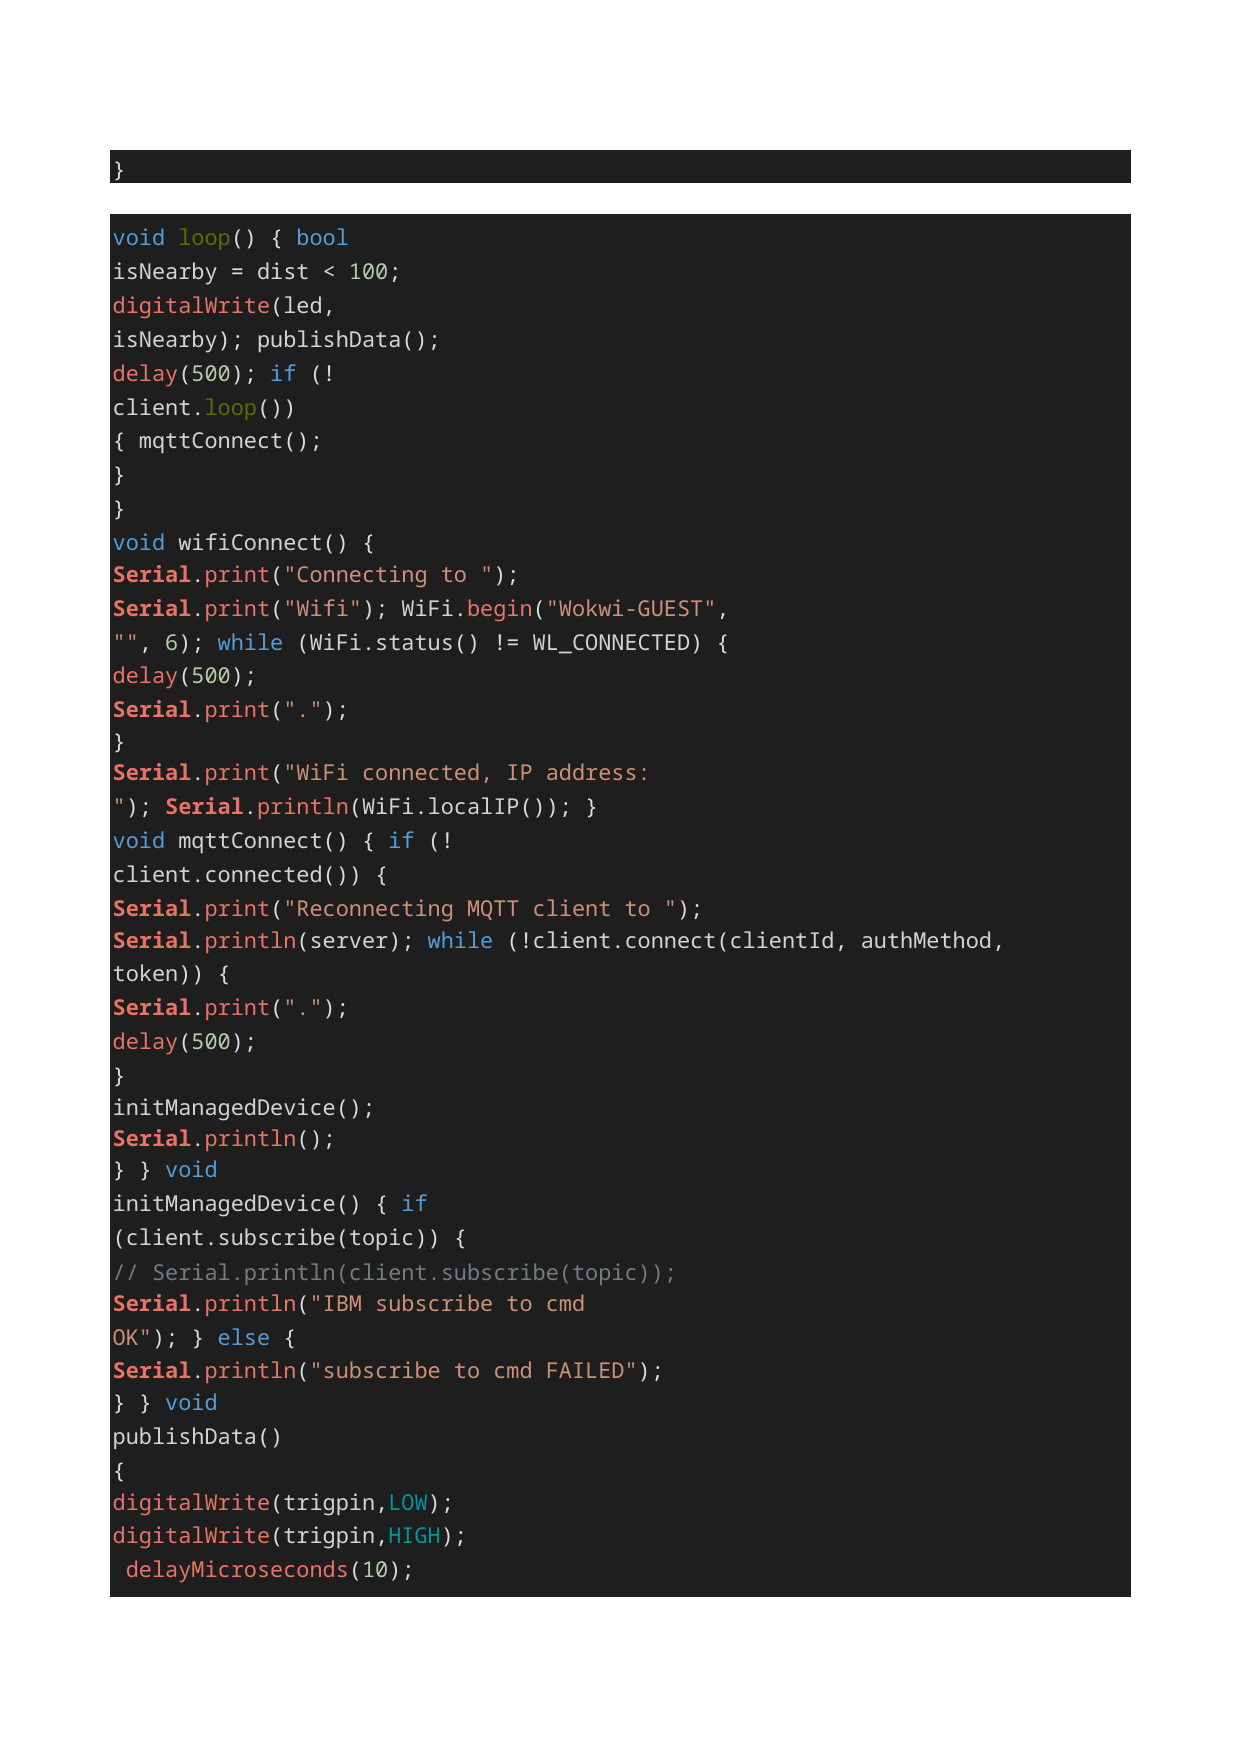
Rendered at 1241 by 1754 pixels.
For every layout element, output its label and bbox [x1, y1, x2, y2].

table_header [110, 214, 1131, 1597]
table_header [110, 150, 1131, 183]
